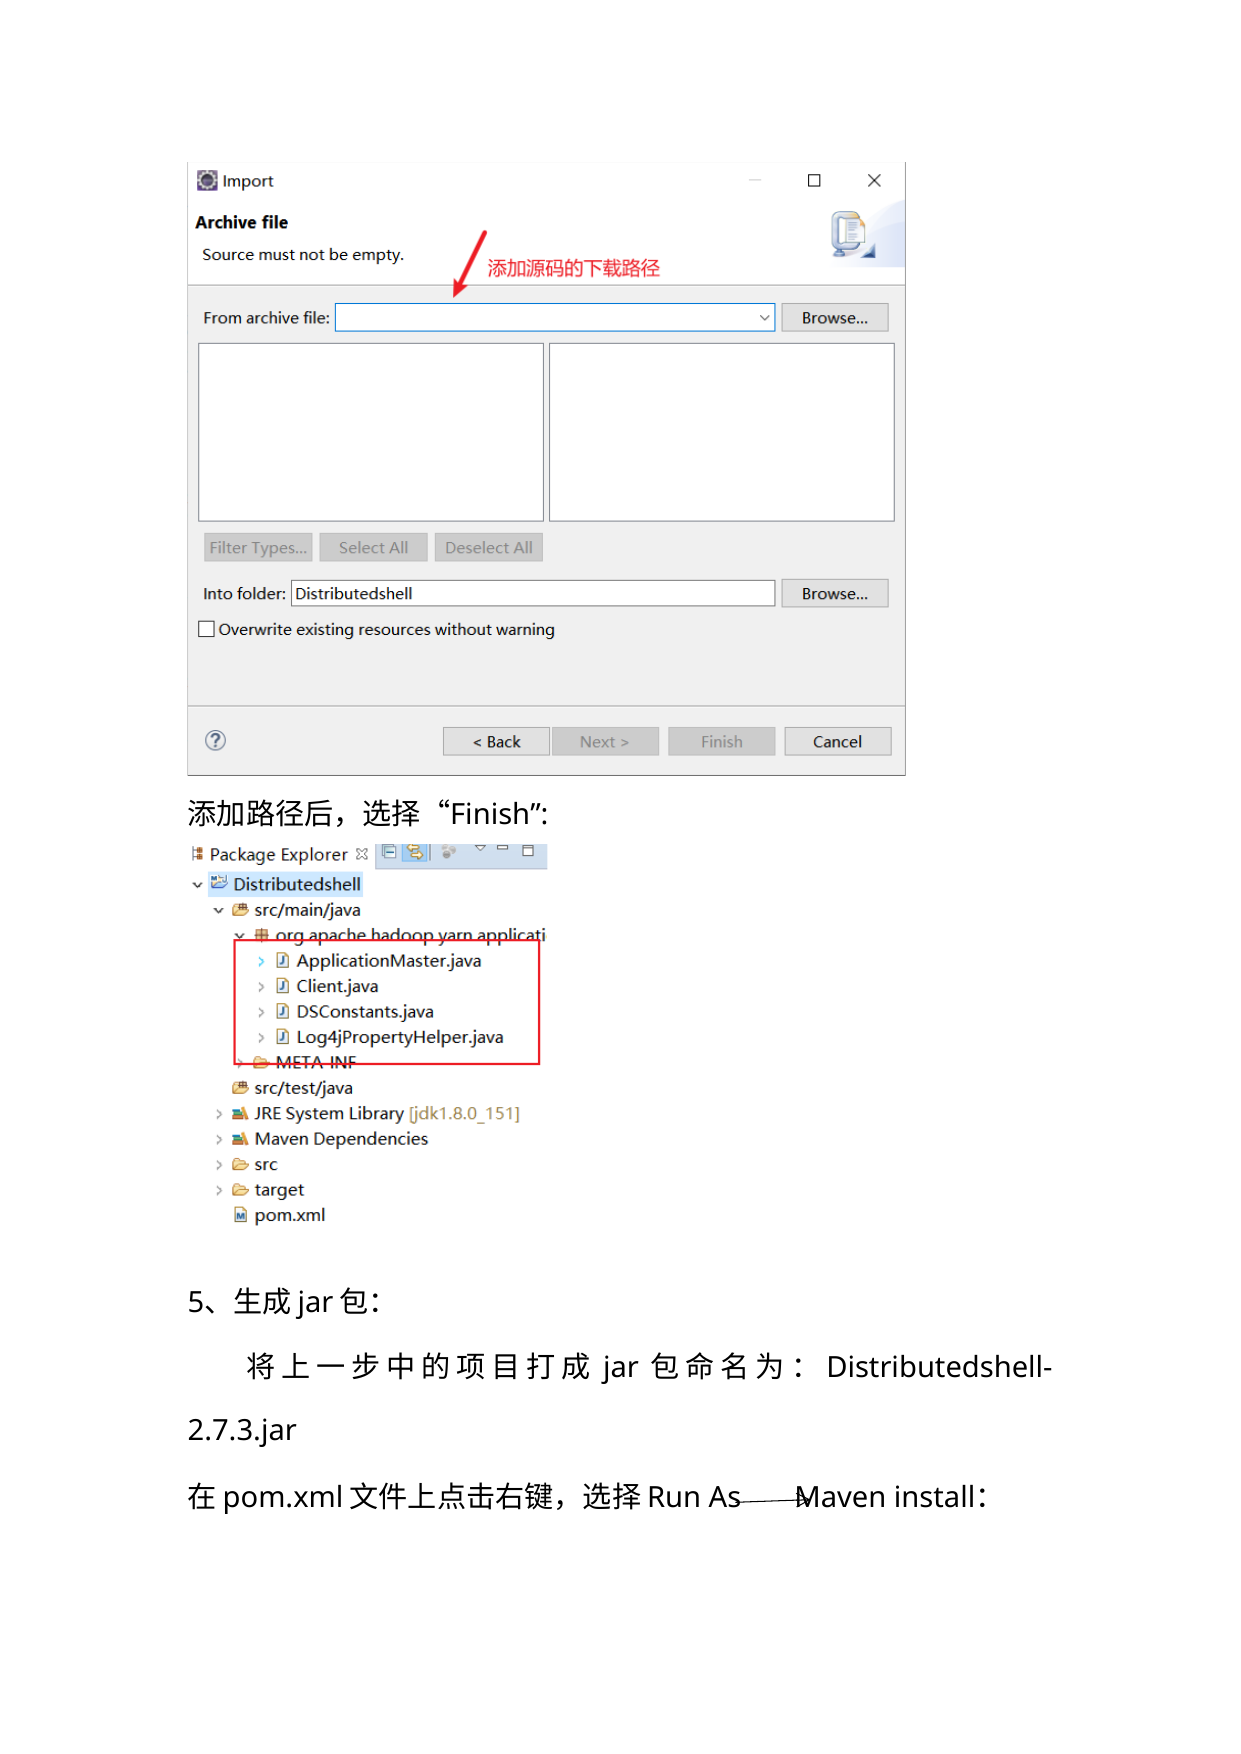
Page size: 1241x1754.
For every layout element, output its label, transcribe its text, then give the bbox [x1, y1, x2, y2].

picture [187, 162, 906, 776]
text 将上一步中的项目打成jar包命名为：Distributedshell-2.7.3.jar [187, 1332, 1053, 1462]
list 添加路径后，选择“Finish”: [187, 779, 1053, 844]
text 在pom.xml文件上点击右键，选择Run As Maven install： [187, 1462, 1053, 1527]
list 生成jar包： [187, 1267, 1053, 1332]
picture [187, 844, 548, 1231]
